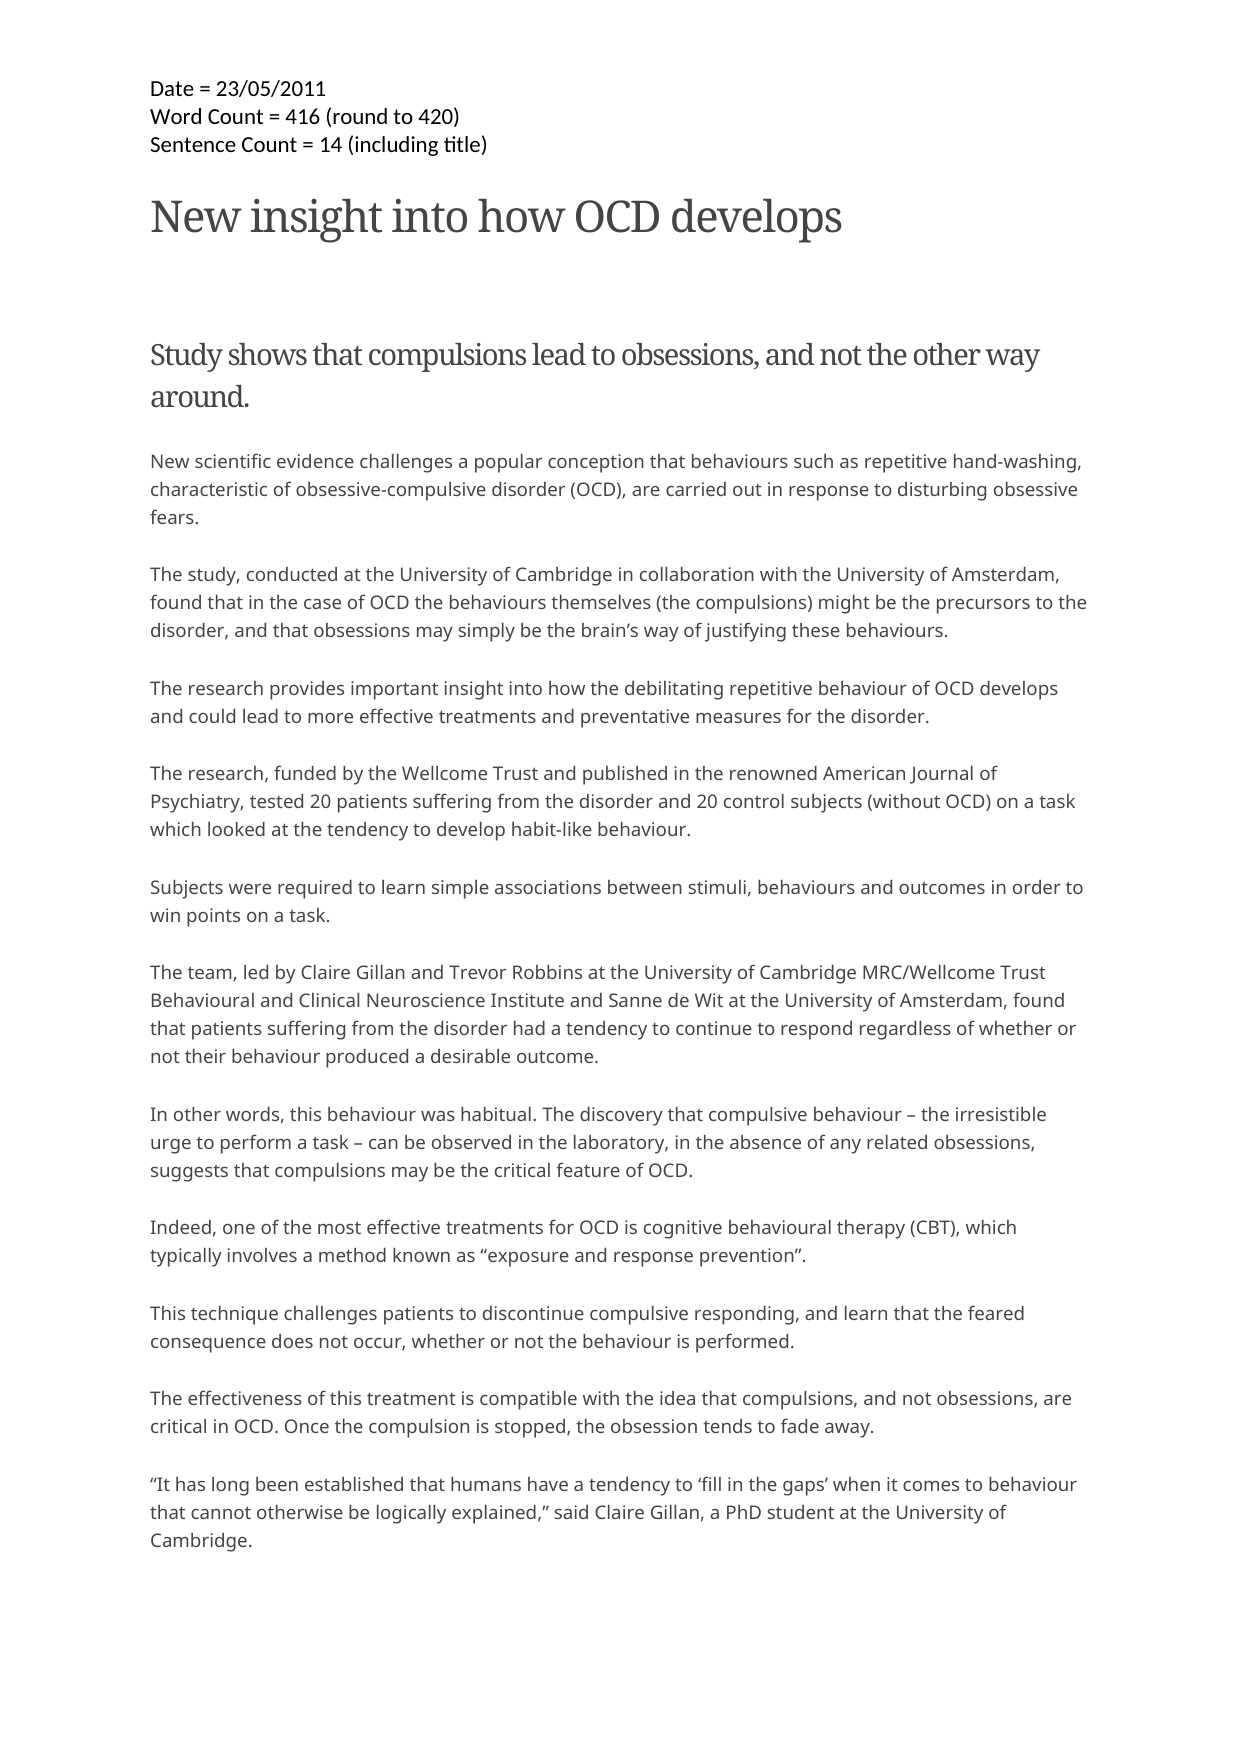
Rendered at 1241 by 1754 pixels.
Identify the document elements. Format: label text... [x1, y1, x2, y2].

text Indeed, one of the most effective treatments for OCD is cognitive behavioural therapy (CBT), which typically involves a method known as “exposure and response prevention”. [150, 1212, 1090, 1268]
text New insight into how OCD develops [150, 186, 1090, 245]
text New scientific evidence challenges a popular conception that behaviours such as repetitive hand-washing, characteristic of obsessive-compulsive disorder (OCD), are carried out in response to disturbing obsessive fears. [150, 445, 1090, 530]
text The study, conducted at the University of Cambridge in collaboration with the University of Amsterdam, found that in the case of OCD the behaviours themselves (the compulsions) might be the precursors to the disorder, and that obsessions may simply be the brain’s way of justifying these behaviours. [150, 559, 1090, 643]
text “It has long been established that humans have a tendency to ‘fill in the gaps’ when it comes to behaviour that cannot otherwise be logically explained,” said Claire Gillan, a PhD student at the University of Cambridge. [150, 1468, 1090, 1553]
text Subjects were required to learn simple associations between stimuli, behaviours and outcomes in order to win points on a task. [150, 871, 1090, 928]
text In other words, this behaviour was habitual. The discovery that compulsive behaviour – the irresistible urge to perform a task – can be observed in the laboratory, in the absence of any related obsessions, suggests that compulsions may be the critical feature of OCD. [150, 1098, 1090, 1183]
text This technique challenges patients to discontinue compulsive responding, and learn that the feared consequence does not occur, whether or not the behaviour is performed. [150, 1297, 1090, 1354]
text The team, led by Claire Gillan and Trevor Robbins at the University of Cambridge MRC/Wellcome Trust Behavioural and Clinical Neuroscience Institute and Sanne de Wit at the University of Amsterdam, found that patients suffering from the disorder had a tendency to continue to respond regardless of whether or not their behaviour produced a desirable outcome. [150, 957, 1090, 1069]
text The research, funded by the Wellcome Trust and published in the renowned American Journal of Psychiatry, tested 20 patients suffering from the disorder and 20 control subjects (without OCD) on a task which looked at the tendency to develop habit-like behaviour. [150, 758, 1090, 842]
text Study shows that compulsions lead to obsessions, and not the other way around. [150, 332, 1090, 416]
text The effectiveness of this treatment is compatible with the idea that compulsions, and not obsessions, are critical in OCD. Once the compulsion is stopped, the obsession tends to fade away. [150, 1383, 1090, 1439]
text The research provides important insight into how the debilitating repetitive behaviour of OCD develops and could lead to more effective treatments and preventative measures for the disorder. [150, 672, 1090, 729]
